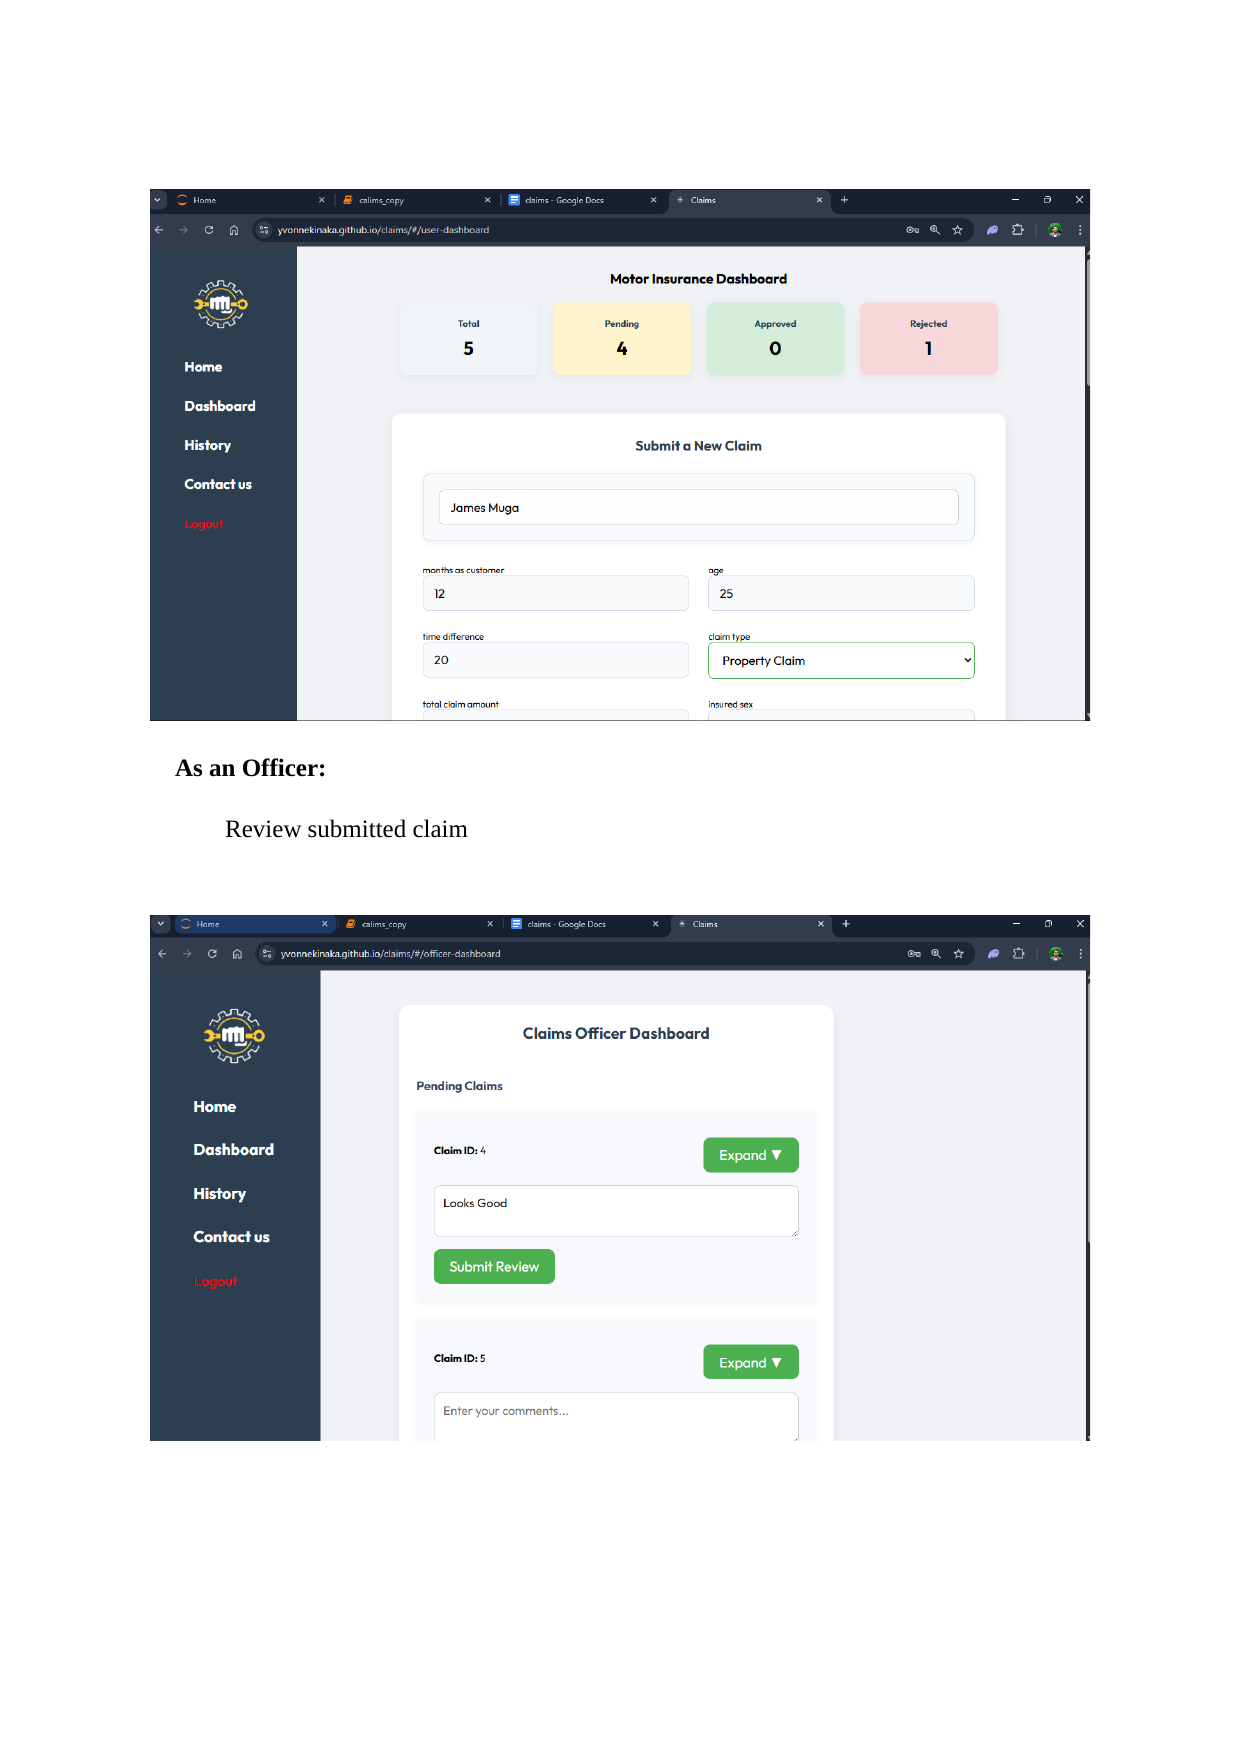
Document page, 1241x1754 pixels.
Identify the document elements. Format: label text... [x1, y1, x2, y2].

text Review submitted claim [150, 814, 1090, 843]
picture [150, 915, 1091, 1441]
text As an Officer: [150, 753, 1090, 781]
picture [150, 189, 1091, 721]
